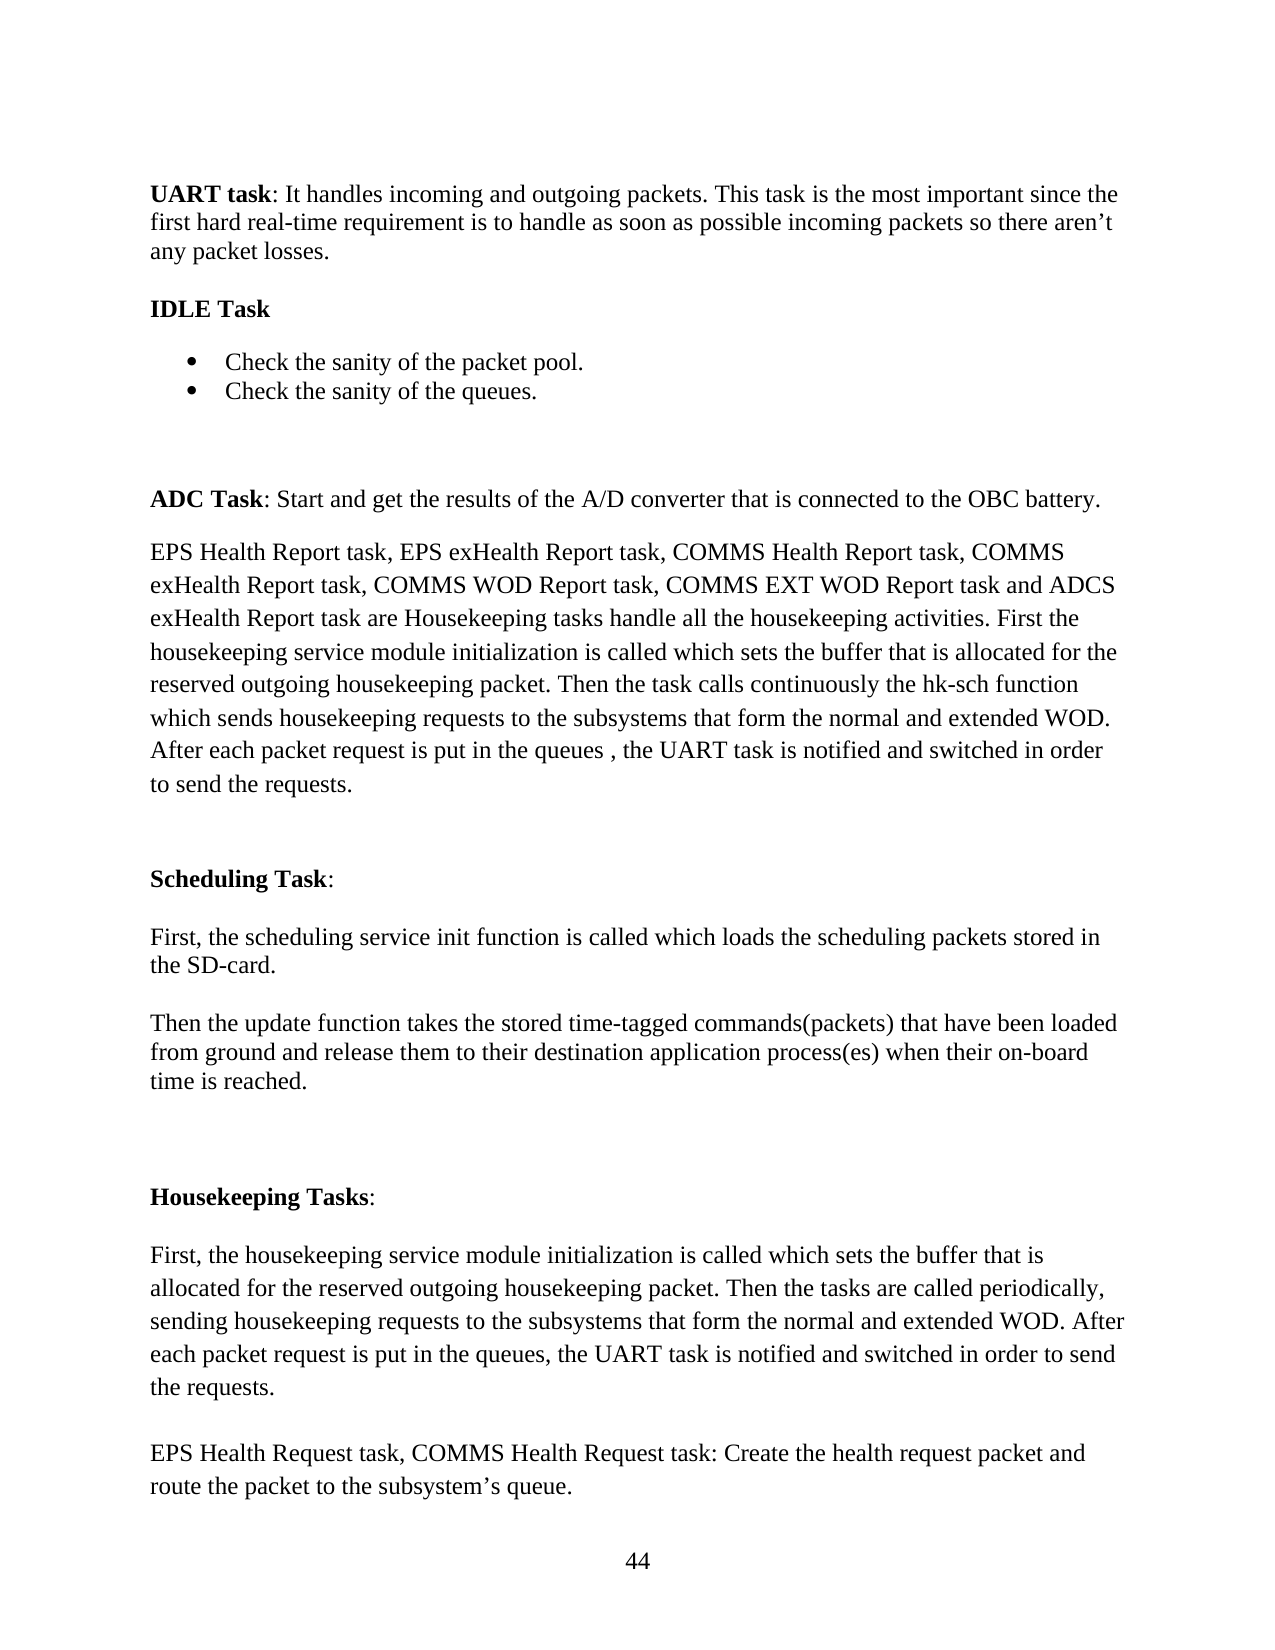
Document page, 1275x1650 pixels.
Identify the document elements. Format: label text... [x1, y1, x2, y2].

text First, the housekeeping service module initialization is called which sets the buffer that is allocated for the reserved outgoing housekeeping packet. Then the tasks are called periodically, sending housekeeping requests to the subsystems that form the normal and extended WOD. After each packet request is put in the queues, the UART task is notified and switched in order to send the requests. [150, 1240, 1125, 1401]
text Then the update function takes the stored time-tagged commands(packets) that have been loaded from ground and release them to their destination application process(es) when their on-board time is reached. [150, 1008, 1125, 1095]
text EPS Health Request task, COMMS Health Request task: Create the health request packet and route the packet to the subsystem’s queue. [150, 1438, 1125, 1499]
text ADC Task: Start and get the results of the A/D converter that is connected to the OBC battery. [150, 484, 1125, 512]
text Housekeeping Tasks: [150, 1182, 1125, 1211]
text First, the scheduling service init function is called which loads the scheduling packets stored in the SD-card. [150, 922, 1125, 979]
list Check the sanity of the queues. [187, 376, 1125, 405]
text Scheduling Task: [150, 864, 1125, 893]
text UART task: It handles incoming and outgoing packets. This task is the most important since the first hard real-time requirement is to handle as soon as possible incoming packets so there aren’t any packet losses. [150, 179, 1125, 265]
text IDLE Task [150, 294, 1125, 322]
text EPS Health Report task, EPS exHealth Report task, COMMS Health Report task, COMMS exHealth Report task, COMMS WOD Report task, COMMS EXT WOD Report task and ADCS exHealth Report task are Housekeeping tasks handle all the housekeeping activities. First the housekeeping service module initialization is called which sets the buffer that is allocated for the reserved outgoing housekeeping packet. Then the task calls continuously the hk-sch function which sends housekeeping requests to the subsystems that form the normal and extended WOD. After each packet request is put in the queues , the UART task is notified and switched in order to send the requests. [150, 537, 1125, 797]
list Check the sanity of the packet pool. [187, 347, 1125, 376]
